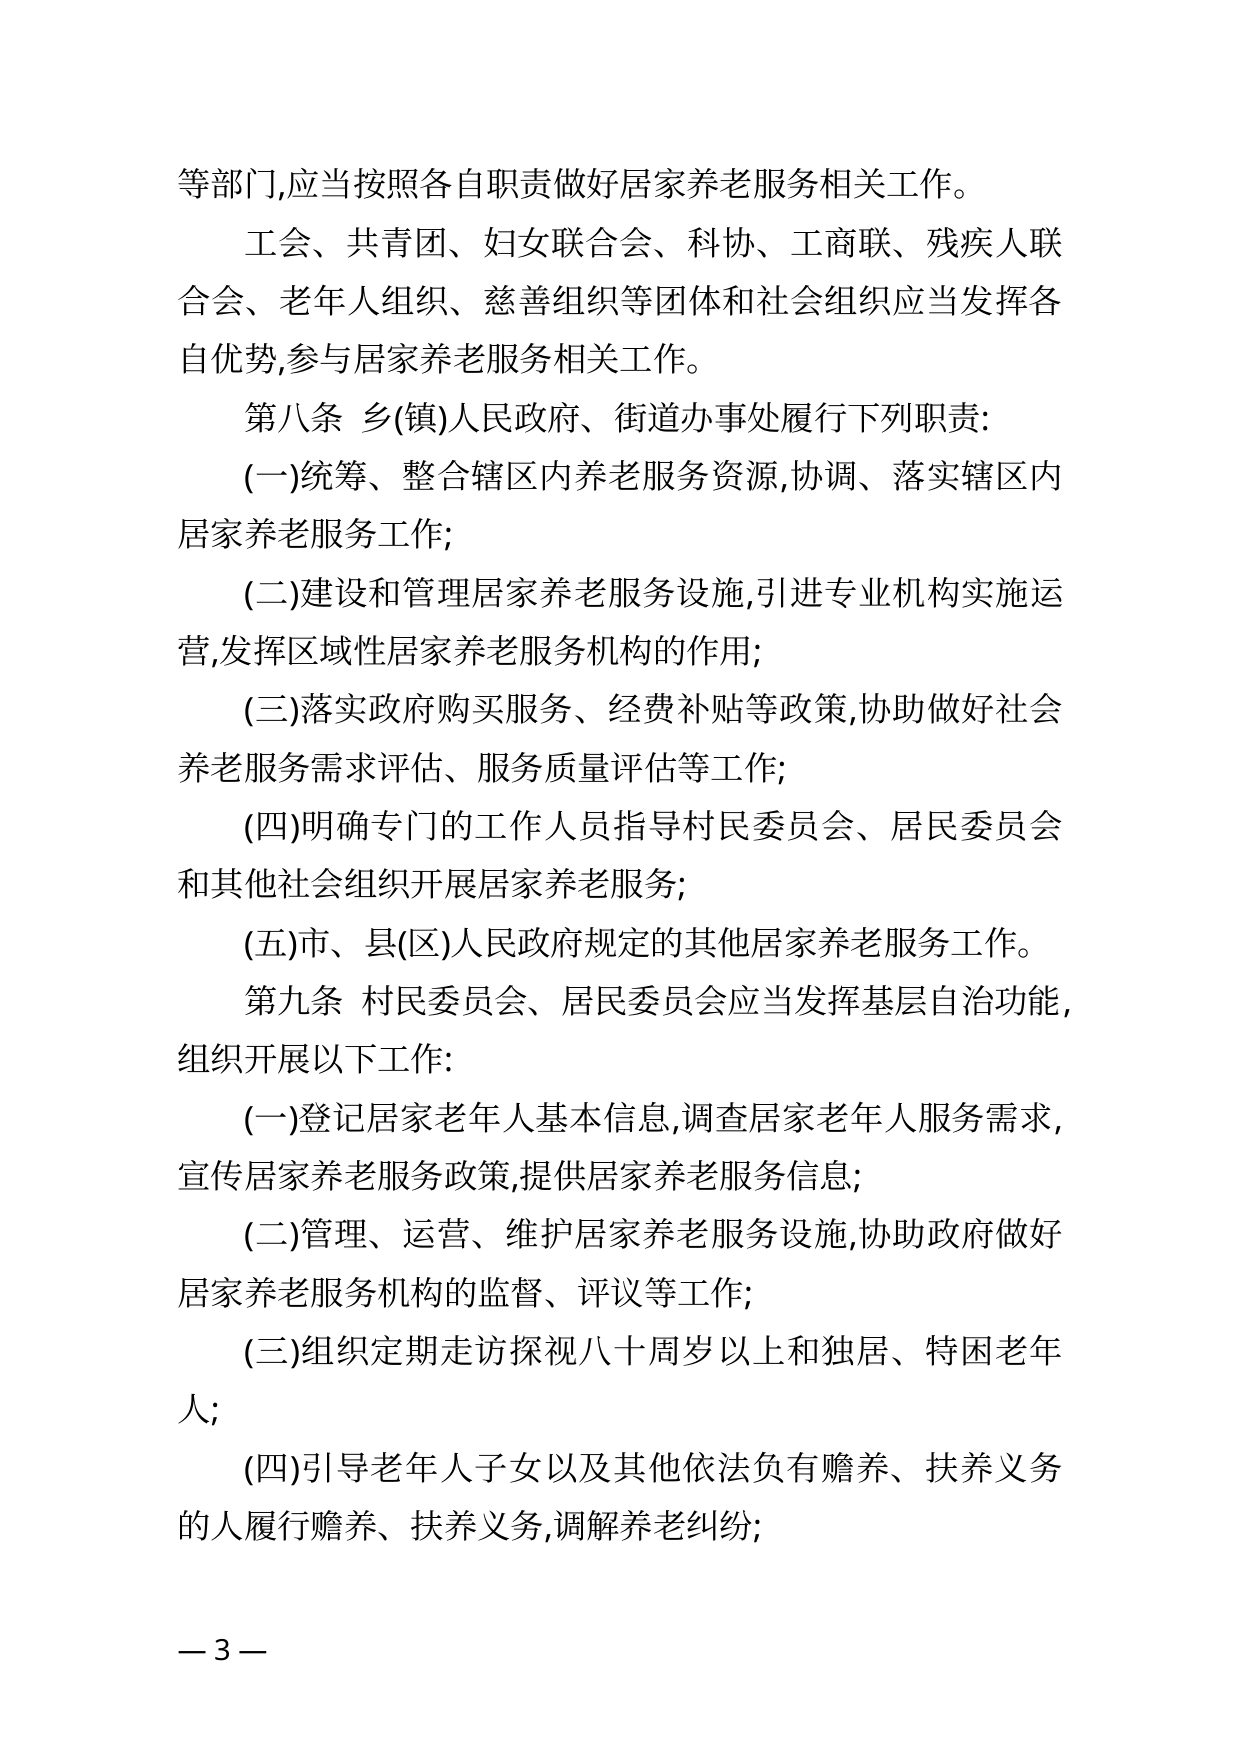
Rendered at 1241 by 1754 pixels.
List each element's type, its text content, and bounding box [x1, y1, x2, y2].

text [177, 150, 1063, 208]
text (四)明确专门的工作人员指导村民委员会、居民委员会和其他社会组织开展居家养老服务; [177, 792, 1063, 908]
text (二)管理、运营、维护居家养老服务设施,协助政府做好居家养老服务机构的监督、评议等工作; [177, 1200, 1063, 1317]
text (三)组织定期走访探视八十周岁以上和独居、特困老年人; [177, 1317, 1063, 1433]
text (五)市、县(区)人民政府规定的其他居家养老服务工作。 [177, 908, 1063, 967]
text 工会、共青团、妇女联合会、科协、工商联、残疾人联合会、老年人组织、慈善组织等团体和社会组织应当发挥各自优势,参与居家养老服务相关工作。 [177, 208, 1063, 383]
text (四)引导老年人子女以及其他依法负有赡养、扶养义务的人履行赡养、扶养义务,调解养老纠纷; [177, 1433, 1063, 1550]
text (一)登记居家老年人基本信息,调查居家老年人服务需求,宣传居家养老服务政策,提供居家养老服务信息; [177, 1083, 1063, 1200]
text 第八条 乡(镇)人民政府、街道办事处履行下列职责: [177, 383, 1063, 442]
text (一)统筹、整合辖区内养老服务资源,协调、落实辖区内居家养老服务工作; [177, 442, 1063, 558]
text (二)建设和管理居家养老服务设施,引进专业机构实施运营,发挥区域性居家养老服务机构的作用; [177, 558, 1063, 675]
text 第九条 村民委员会、居民委员会应当发挥基层自治功能,组织开展以下工作: [177, 967, 1063, 1083]
text (三)落实政府购买服务、经费补贴等政策,协助做好社会养老服务需求评估、服务质量评估等工作; [177, 675, 1063, 792]
